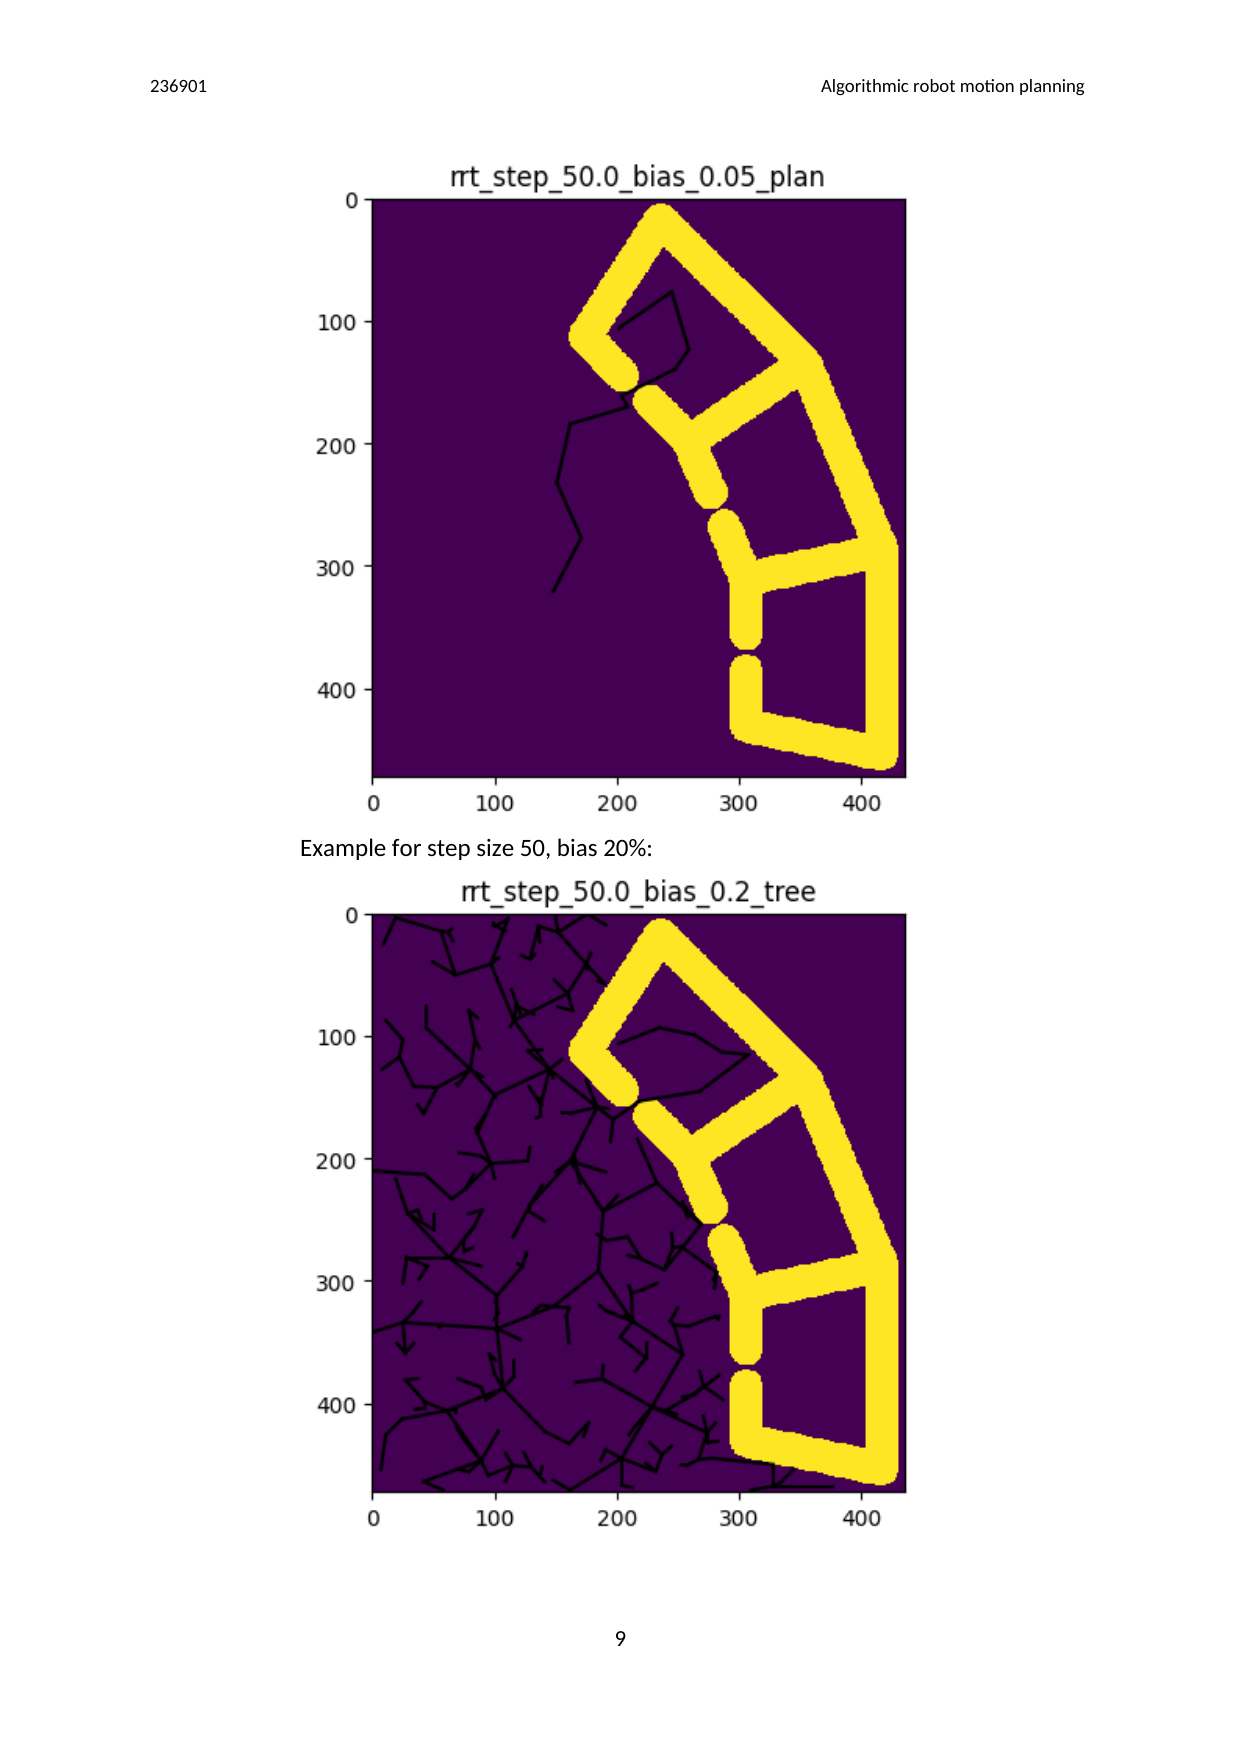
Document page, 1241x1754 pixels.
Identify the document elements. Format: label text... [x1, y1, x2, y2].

text Example for step size 50, bias 20%: [262, 832, 1090, 863]
picture [300, 150, 919, 830]
picture [300, 865, 919, 1545]
